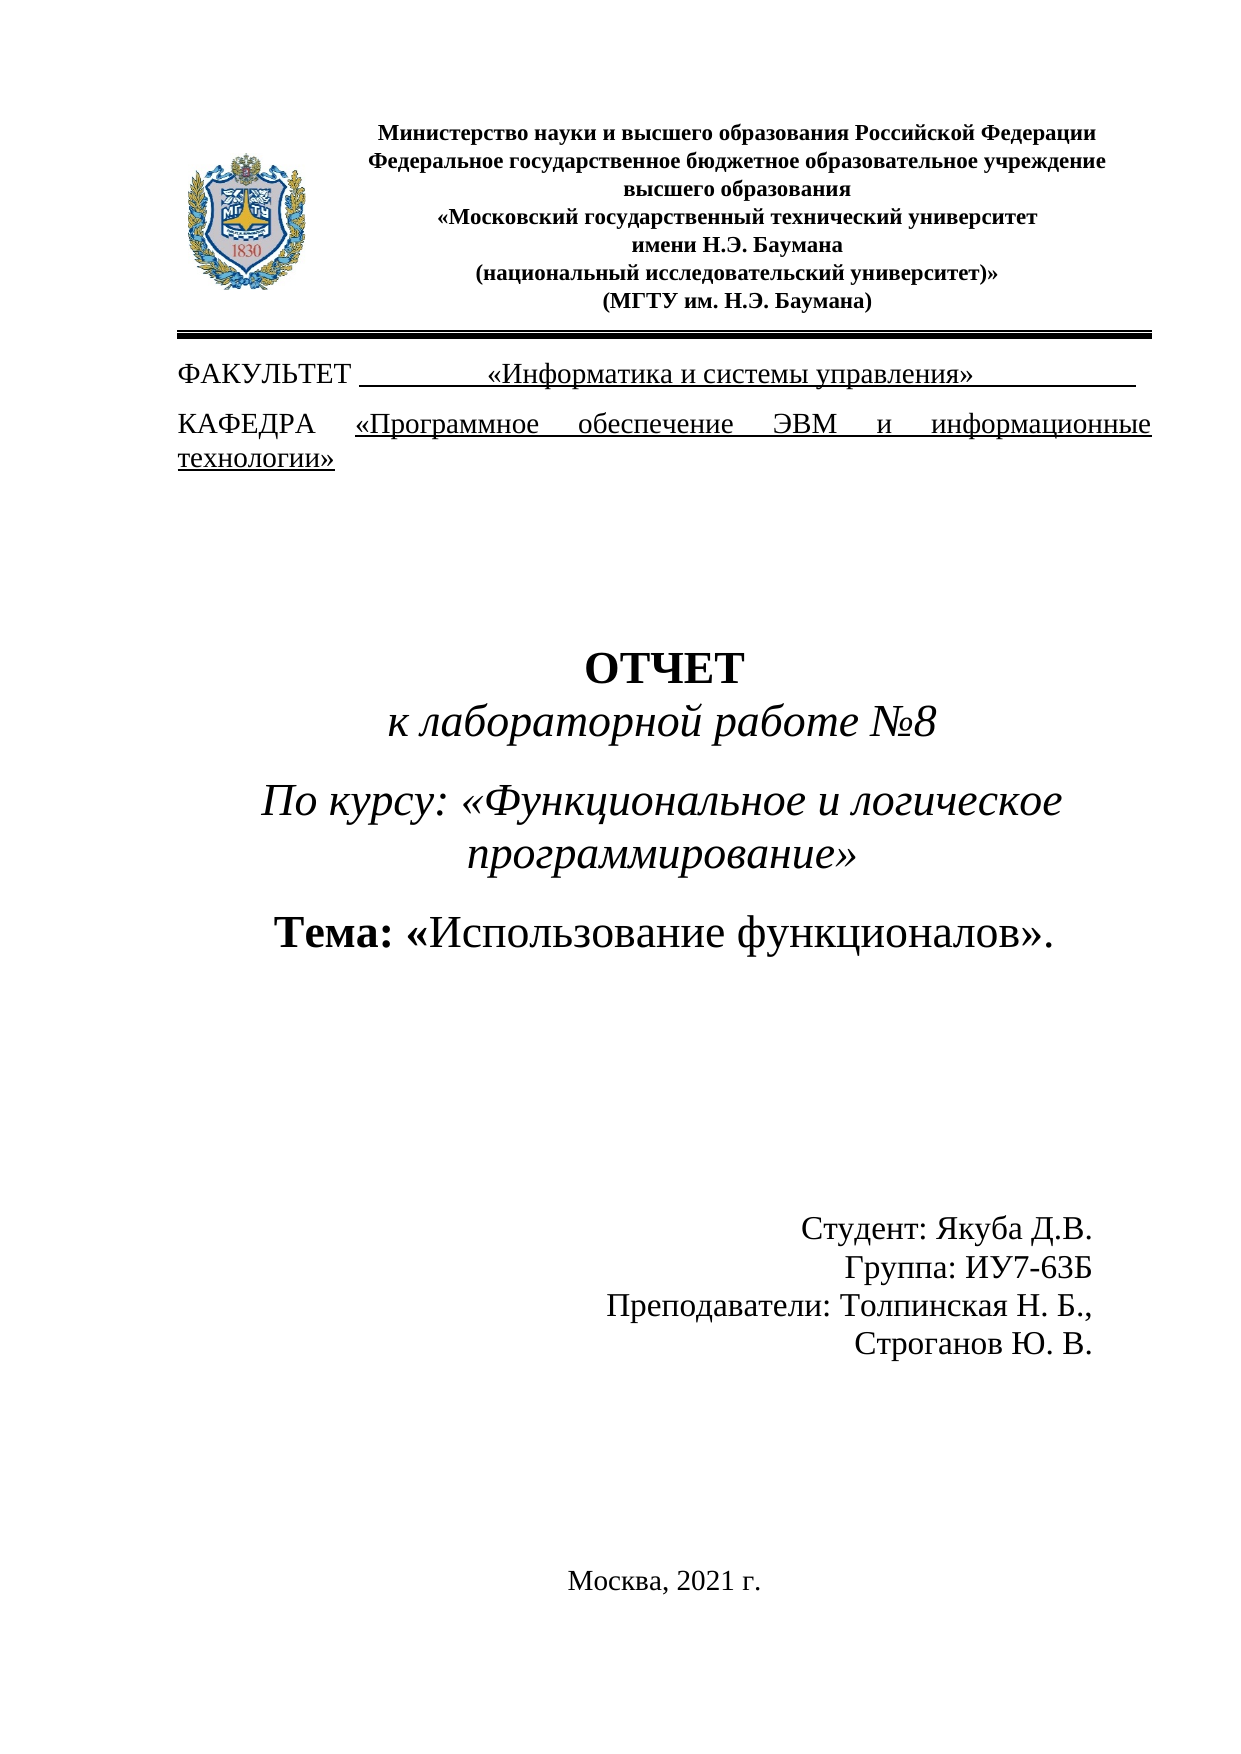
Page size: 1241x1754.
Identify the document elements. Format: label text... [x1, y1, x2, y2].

text ОТЧЕТ [177, 641, 1152, 693]
text Строганов Ю. В. [177, 1324, 1093, 1362]
text Москва, 2021 г. [177, 1563, 1152, 1597]
table_header [178, 119, 322, 315]
text к лабораторной работе №8 [177, 693, 1152, 746]
text Группа: ИУ7-63Б [177, 1247, 1093, 1285]
picture [186, 153, 305, 288]
text Студент: Якуба Д.В. [177, 1209, 1093, 1247]
table_header Министерство науки и высшего образования Российской Федерации Федеральное государственное бюджетное образовательное учреждение высшего образования «Московский государственный технический университет имени Н.Э. Баумана (национальный исследовательский университет)» (МГТУ им. Н.Э. Баумана) [323, 119, 1152, 315]
text Преподаватели: Толпинская Н. Б., [177, 1285, 1093, 1324]
text ФАКУЛЬТЕТ «Информатика и системы управления» [177, 356, 1152, 390]
text По курсу: «Функциональное и логическое программирование» [177, 772, 1152, 878]
text КАФЕДРА «Программное обеспечение ЭВМ и информационные технологии» [177, 406, 1152, 473]
text Тема: «Использование функционалов». [177, 904, 1152, 957]
